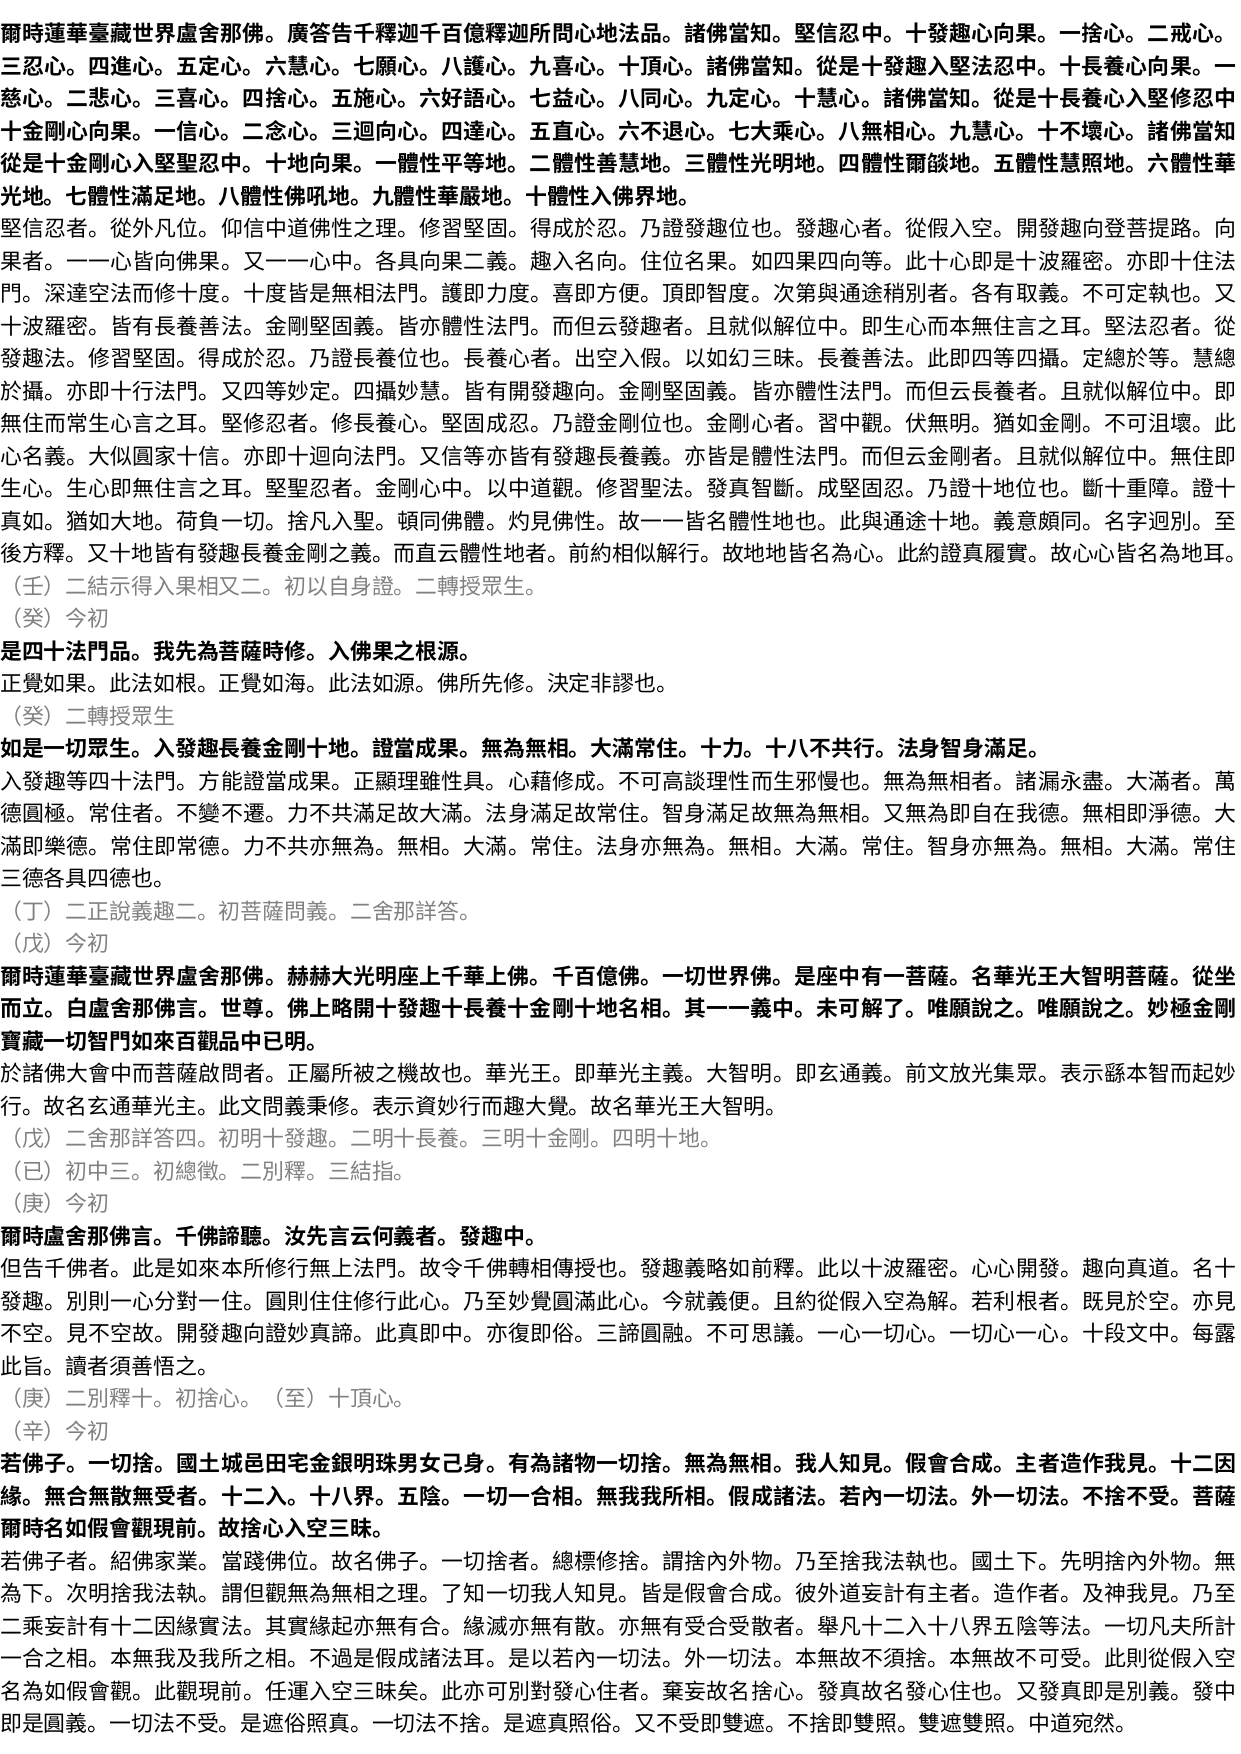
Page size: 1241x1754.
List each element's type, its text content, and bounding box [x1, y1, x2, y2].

text 堅信忍者。從外凡位。仰信中道佛性之理。修習堅固。得成於忍。乃證發趣位也。發趣心者。從假入空。開發趣向登菩提路。向果者。一一心皆向佛果。又一一心中。各具向果二義。趣入名向。住位名果。如四果四向等。此十心即是十波羅密。亦即十住法門。深達空法而修十度。十度皆是無相法門。護即力度。喜即方便。頂即智度。次第與通途稍別者。各有取義。不可定執也。又十波羅密。皆有長養善法。金剛堅固義。皆亦體性法門。而但云發趣者。且就似解位中。即生心而本無住言之耳。堅法忍者。從發趣法。修習堅固。得成於忍。乃證長養位也。長養心者。出空入假。以如幻三昧。長養善法。此即四等四攝。定總於等。慧總於攝。亦即十行法門。又四等妙定。四攝妙慧。皆有開發趣向。金剛堅固義。皆亦體性法門。而但云長養者。且就似解位中。即無住而常生心言之耳。堅修忍者。修長養心。堅固成忍。乃證金剛位也。金剛心者。習中觀。伏無明。猶如金剛。不可沮壞。此心名義。大似圓家十信。亦即十迴向法門。又信等亦皆有發趣長養義。亦皆是體性法門。而但云金剛者。且就似解位中。無住即生心。生心即無住言之耳。堅聖忍者。金剛心中。以中道觀。修習聖法。發真智斷。成堅固忍。乃證十地位也。斷十重障。證十真如。猶如大地。荷負一切。捨凡入聖。頓同佛體。灼見佛性。故一一皆名體性地也。此與通途十地。義意頗同。名字迥別。至後方釋。又十地皆有發趣長養金剛之義。而直云體性地者。前約相似解行。故地地皆名為心。此約證真履實。故心心皆名為地耳。 [0, 211, 1240, 568]
subtitle 爾時盧舍那佛言。千佛諦聽。汝先言云何義者。發趣中。 [0, 1218, 1240, 1251]
text （戊）今初 [0, 926, 1240, 958]
subtitle 爾時蓮華臺藏世界盧舍那佛。赫赫大光明座上千華上佛。千百億佛。一切世界佛。是座中有一菩薩。名華光王大智明菩薩。從坐而立。白盧舍那佛言。世尊。佛上略開十發趣十長養十金剛十地名相。其一一義中。未可解了。唯願說之。唯願說之。妙極金剛寶藏一切智門如來百觀品中已明。 [0, 958, 1240, 1056]
text 若佛子者。紹佛家業。當踐佛位。故名佛子。一切捨者。總標修捨。謂捨內外物。乃至捨我法執也。國土下。先明捨內外物。無為下。次明捨我法執。謂但觀無為無相之理。了知一切我人知見。皆是假會合成。彼外道妄計有主者。造作者。及神我見。乃至二乘妄計有十二因緣實法。其實緣起亦無有合。緣滅亦無有散。亦無有受合受散者。舉凡十二入十八界五陰等法。一切凡夫所計一合之相。本無我及我所之相。不過是假成諸法耳。是以若內一切法。外一切法。本無故不須捨。本無故不可受。此則從假入空。名為如假會觀。此觀現前。任運入空三昧矣。此亦可別對發心住者。棄妄故名捨心。發真故名發心住也。又發真即是別義。發中即是圓義。一切法不受。是遮俗照真。一切法不捨。是遮真照俗。又不受即雙遮。不捨即雙照。雙遮雙照。中道宛然。 [0, 1543, 1240, 1738]
text 但告千佛者。此是如來本所修行無上法門。故令千佛轉相傳授也。發趣義略如前釋。此以十波羅密。心心開發。趣向真道。名十發趣。別則一心分對一住。圓則住住修行此心。乃至妙覺圓滿此心。今就義便。且約從假入空為解。若利根者。既見於空。亦見不空。見不空故。開發趣向證妙真諦。此真即中。亦復即俗。三諦圓融。不可思議。一心一切心。一切心一心。十段文中。每露此旨。讀者須善悟之。 [0, 1251, 1240, 1381]
subtitle 爾時蓮華臺藏世界盧舍那佛。廣答告千釋迦千百億釋迦所問心地法品。諸佛當知。堅信忍中。十發趣心向果。一捨心。二戒心。三忍心。四進心。五定心。六慧心。七願心。八護心。九喜心。十頂心。諸佛當知。從是十發趣入堅法忍中。十長養心向果。一慈心。二悲心。三喜心。四捨心。五施心。六好語心。七益心。八同心。九定心。十慧心。諸佛當知。從是十長養心入堅修忍中。十金剛心向果。一信心。二念心。三迴向心。四達心。五直心。六不退心。七大乘心。八無相心。九慧心。十不壞心。諸佛當知。從是十金剛心入堅聖忍中。十地向果。一體性平等地。二體性善慧地。三體性光明地。四體性爾燄地。五體性慧照地。六體性華光地。七體性滿足地。八體性佛吼地。九體性華嚴地。十體性入佛界地。 [0, 16, 1240, 211]
text （戊）二舍那詳答四。初明十發趣。二明十長養。三明十金剛。四明十地。 [0, 1121, 1240, 1153]
text （丁）二正說義趣二。初菩薩問義。二舍那詳答。 [0, 893, 1240, 926]
text （辛）今初 [0, 1413, 1240, 1446]
text 正覺如果。此法如根。正覺如海。此法如源。佛所先修。決定非謬也。 [0, 666, 1240, 698]
subtitle 若佛子。一切捨。國土城邑田宅金銀明珠男女己身。有為諸物一切捨。無為無相。我人知見。假會合成。主者造作我見。十二因緣。無合無散無受者。十二入。十八界。五陰。一切一合相。無我我所相。假成諸法。若內一切法。外一切法。不捨不受。菩薩爾時名如假會觀現前。故捨心入空三昧。 [0, 1446, 1240, 1543]
text （壬）二結示得入果相又二。初以自身證。二轉授眾生。 [0, 568, 1240, 601]
text 於諸佛大會中而菩薩啟問者。正屬所被之機故也。華光王。即華光主義。大智明。即玄通義。前文放光集眾。表示繇本智而起妙行。故名玄通華光主。此文問義秉修。表示資妙行而趣大覺。故名華光王大智明。 [0, 1056, 1240, 1121]
text 入發趣等四十法門。方能證當成果。正顯理雖性具。心藉修成。不可高談理性而生邪慢也。無為無相者。諸漏永盡。大滿者。萬德圓極。常住者。不變不遷。力不共滿足故大滿。法身滿足故常住。智身滿足故無為無相。又無為即自在我德。無相即淨德。大滿即樂德。常住即常德。力不共亦無為。無相。大滿。常住。法身亦無為。無相。大滿。常住。智身亦無為。無相。大滿。常住。三德各具四德也。 [0, 763, 1240, 893]
text （庚）今初 [0, 1186, 1240, 1218]
text （已）初中三。初總徵。二別釋。三結指。 [0, 1153, 1240, 1186]
text （庚）二別釋十。初捨心。（至）十頂心。 [0, 1381, 1240, 1413]
text （癸）今初 [0, 601, 1240, 633]
subtitle 如是一切眾生。入發趣長養金剛十地。證當成果。無為無相。大滿常住。十力。十八不共行。法身智身滿足。 [0, 731, 1240, 763]
text （癸）二轉授眾生 [0, 698, 1240, 731]
subtitle 是四十法門品。我先為菩薩時修。入佛果之根源。 [0, 633, 1240, 666]
